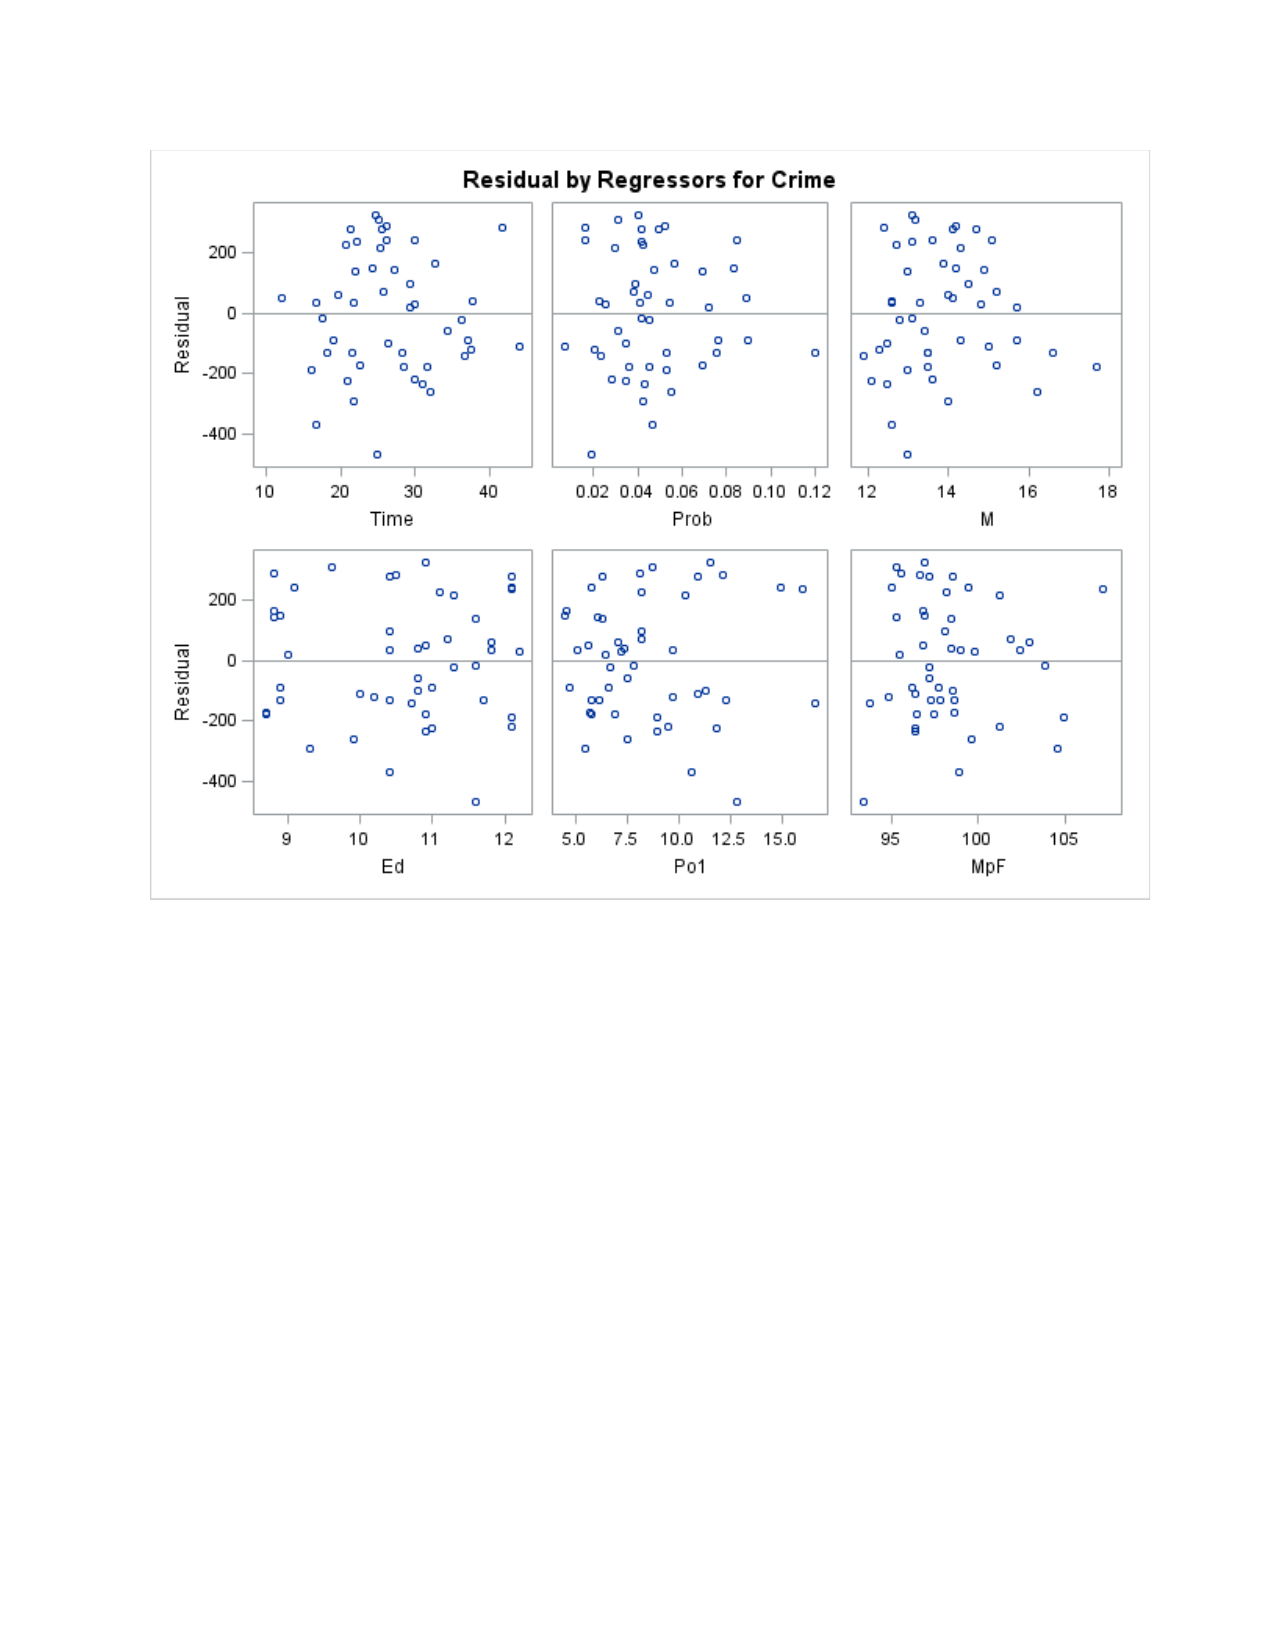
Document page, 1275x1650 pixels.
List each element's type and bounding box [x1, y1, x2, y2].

picture [150, 150, 1150, 900]
